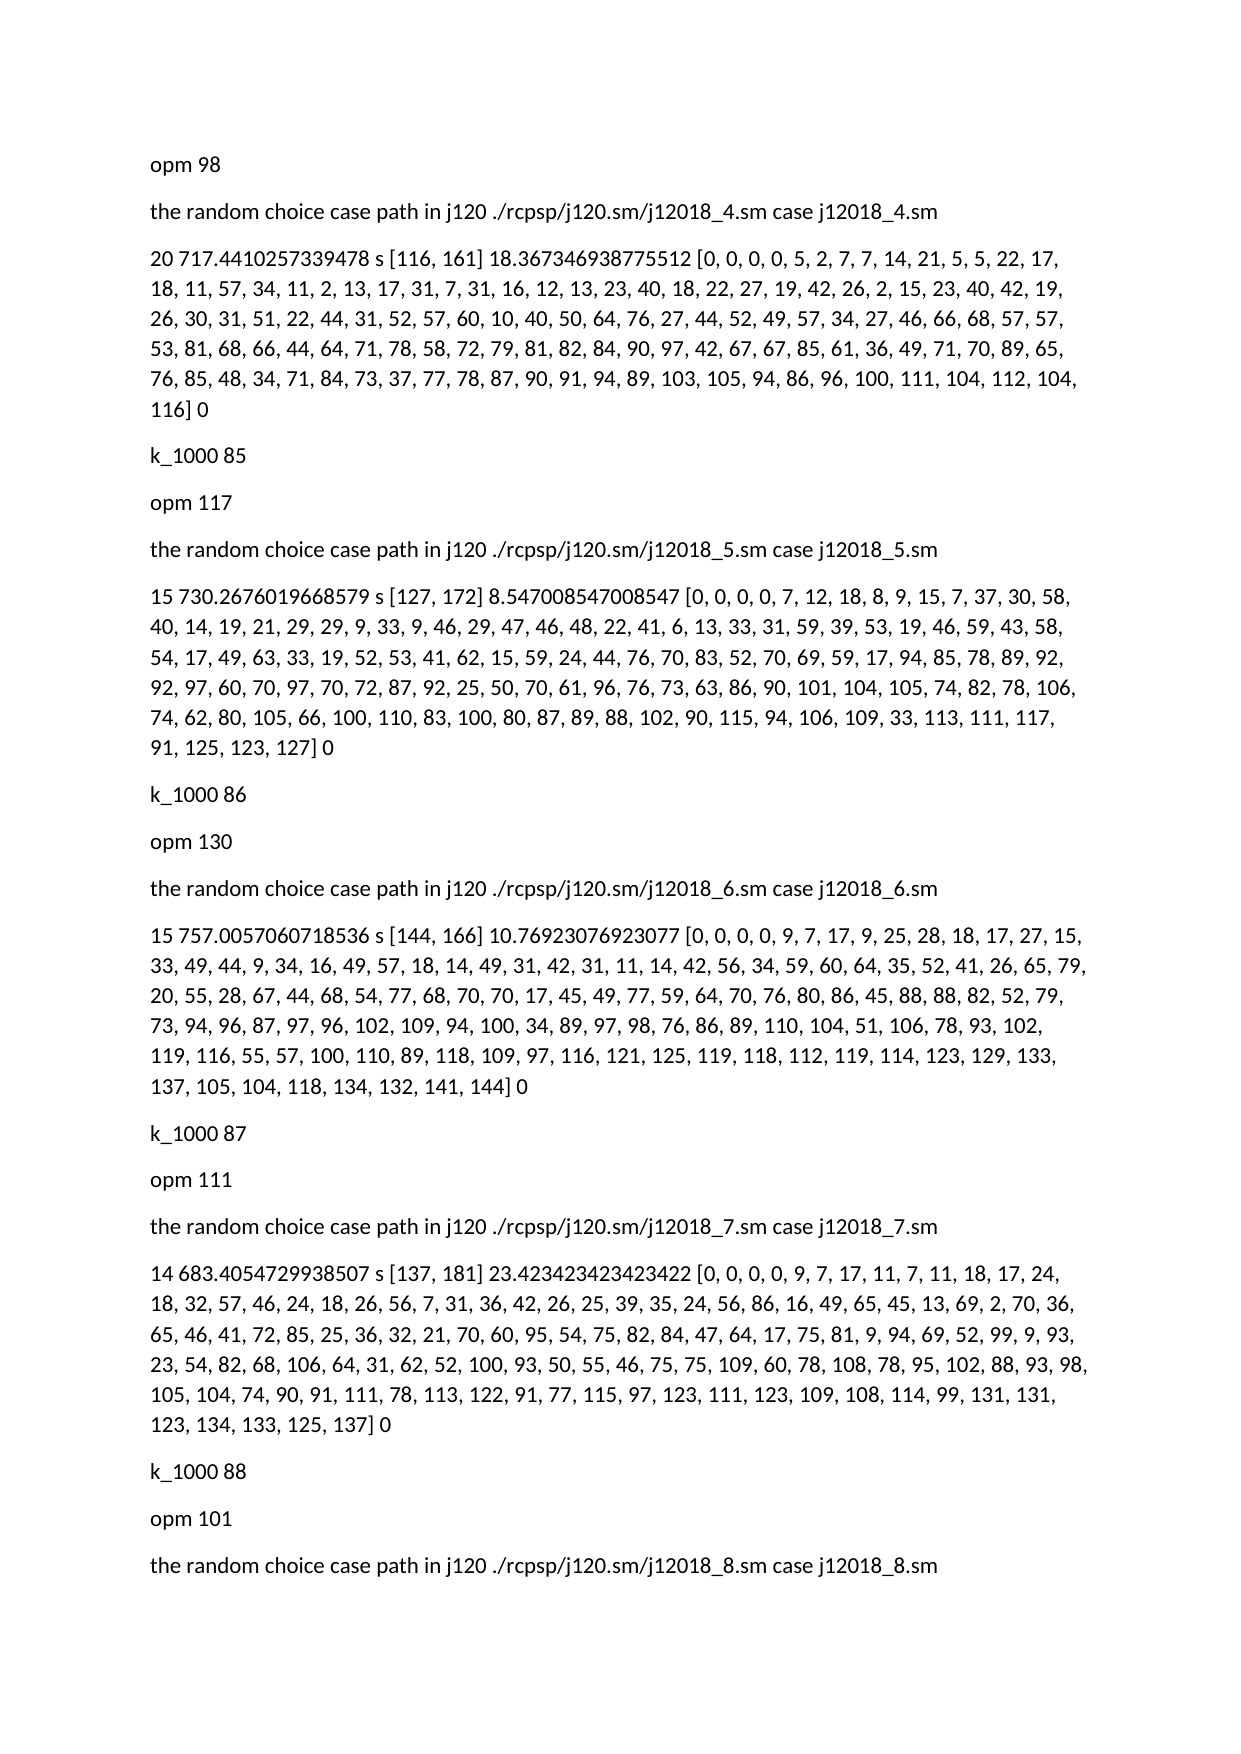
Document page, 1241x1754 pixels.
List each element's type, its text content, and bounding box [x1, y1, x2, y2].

text 14 683.4054729938507 s [137, 181] 23.423423423423422 [0, 0, 0, 0, 9, 7, 17, 11, 7, 11, 18, 17, 24, 18, 32, 57, 46, 24, 18, 26, 56, 7, 31, 36, 42, 26, 25, 39, 35, 24, 56, 86, 16, 49, 65, 45, 13, 69, 2, 70, 36, 65, 46, 41, 72, 85, 25, 36, 32, 21, 70, 60, 95, 54, 75, 82, 84, 47, 64, 17, 75, 81, 9, 94, 69, 52, 99, 9, 93, 23, 54, 82, 68, 106, 64, 31, 62, 52, 100, 93, 50, 55, 46, 75, 75, 109, 60, 78, 108, 78, 95, 102, 88, 93, 98, 105, 104, 74, 90, 91, 111, 78, 113, 122, 91, 77, 115, 97, 123, 111, 123, 109, 108, 114, 99, 131, 131, 123, 134, 133, 125, 137] 0 [150, 1259, 1090, 1438]
text k_1000 88 [150, 1457, 1090, 1485]
text the random choice case path in j120 ./rcpsp/j120.sm/j12018_7.sm case j12018_7.sm [150, 1212, 1090, 1241]
text opm 111 [150, 1166, 1090, 1194]
text k_1000 87 [150, 1119, 1090, 1147]
text the random choice case path in j120 ./rcpsp/j120.sm/j12018_6.sm case j12018_6.sm [150, 874, 1090, 902]
text the random choice case path in j120 ./rcpsp/j120.sm/j12018_8.sm case j12018_8.sm [150, 1551, 1090, 1579]
text the random choice case path in j120 ./rcpsp/j120.sm/j12018_5.sm case j12018_5.sm [150, 535, 1090, 563]
text opm 101 [150, 1504, 1090, 1532]
text the random choice case path in j120 ./rcpsp/j120.sm/j12018_4.sm case j12018_4.sm [150, 197, 1090, 225]
text k_1000 86 [150, 780, 1090, 808]
text 20 717.4410257339478 s [116, 161] 18.367346938775512 [0, 0, 0, 0, 5, 2, 7, 7, 14, 21, 5, 5, 22, 17, 18, 11, 57, 34, 11, 2, 13, 17, 31, 7, 31, 16, 12, 13, 23, 40, 18, 22, 27, 19, 42, 26, 2, 15, 23, 40, 42, 19, 26, 30, 31, 51, 22, 44, 31, 52, 57, 60, 10, 40, 50, 64, 76, 27, 44, 52, 49, 57, 34, 27, 46, 66, 68, 57, 57, 53, 81, 68, 66, 44, 64, 71, 78, 58, 72, 79, 81, 82, 84, 90, 97, 42, 67, 67, 85, 61, 36, 49, 71, 70, 89, 65, 76, 85, 48, 34, 71, 84, 73, 37, 77, 78, 87, 90, 91, 94, 89, 103, 105, 94, 86, 96, 100, 111, 104, 112, 104, 116] 0 [150, 244, 1090, 423]
text opm 130 [150, 827, 1090, 855]
text opm 117 [150, 488, 1090, 517]
text opm 98 [150, 150, 1090, 178]
text k_1000 85 [150, 442, 1090, 470]
text 15 757.0057060718536 s [144, 166] 10.76923076923077 [0, 0, 0, 0, 9, 7, 17, 9, 25, 28, 18, 17, 27, 15, 33, 49, 44, 9, 34, 16, 49, 57, 18, 14, 49, 31, 42, 31, 11, 14, 42, 56, 34, 59, 60, 64, 35, 52, 41, 26, 65, 79, 20, 55, 28, 67, 44, 68, 54, 77, 68, 70, 70, 17, 45, 49, 77, 59, 64, 70, 76, 80, 86, 45, 88, 88, 82, 52, 79, 73, 94, 96, 87, 97, 96, 102, 109, 94, 100, 34, 89, 97, 98, 76, 86, 89, 110, 104, 51, 106, 78, 93, 102, 119, 116, 55, 57, 100, 110, 89, 118, 109, 97, 116, 121, 125, 119, 118, 112, 119, 114, 123, 129, 133, 137, 105, 104, 118, 134, 132, 141, 144] 0 [150, 921, 1090, 1100]
text 15 730.2676019668579 s [127, 172] 8.547008547008547 [0, 0, 0, 0, 7, 12, 18, 8, 9, 15, 7, 37, 30, 58, 40, 14, 19, 21, 29, 29, 9, 33, 9, 46, 29, 47, 46, 48, 22, 41, 6, 13, 33, 31, 59, 39, 53, 19, 46, 59, 43, 58, 54, 17, 49, 63, 33, 19, 52, 53, 41, 62, 15, 59, 24, 44, 76, 70, 83, 52, 70, 69, 59, 17, 94, 85, 78, 89, 92, 92, 97, 60, 70, 97, 70, 72, 87, 92, 25, 50, 70, 61, 96, 76, 73, 63, 86, 90, 101, 104, 105, 74, 82, 78, 106, 74, 62, 80, 105, 66, 100, 110, 83, 100, 80, 87, 89, 88, 102, 90, 115, 94, 106, 109, 33, 113, 111, 117, 91, 125, 123, 127] 0 [150, 582, 1090, 761]
